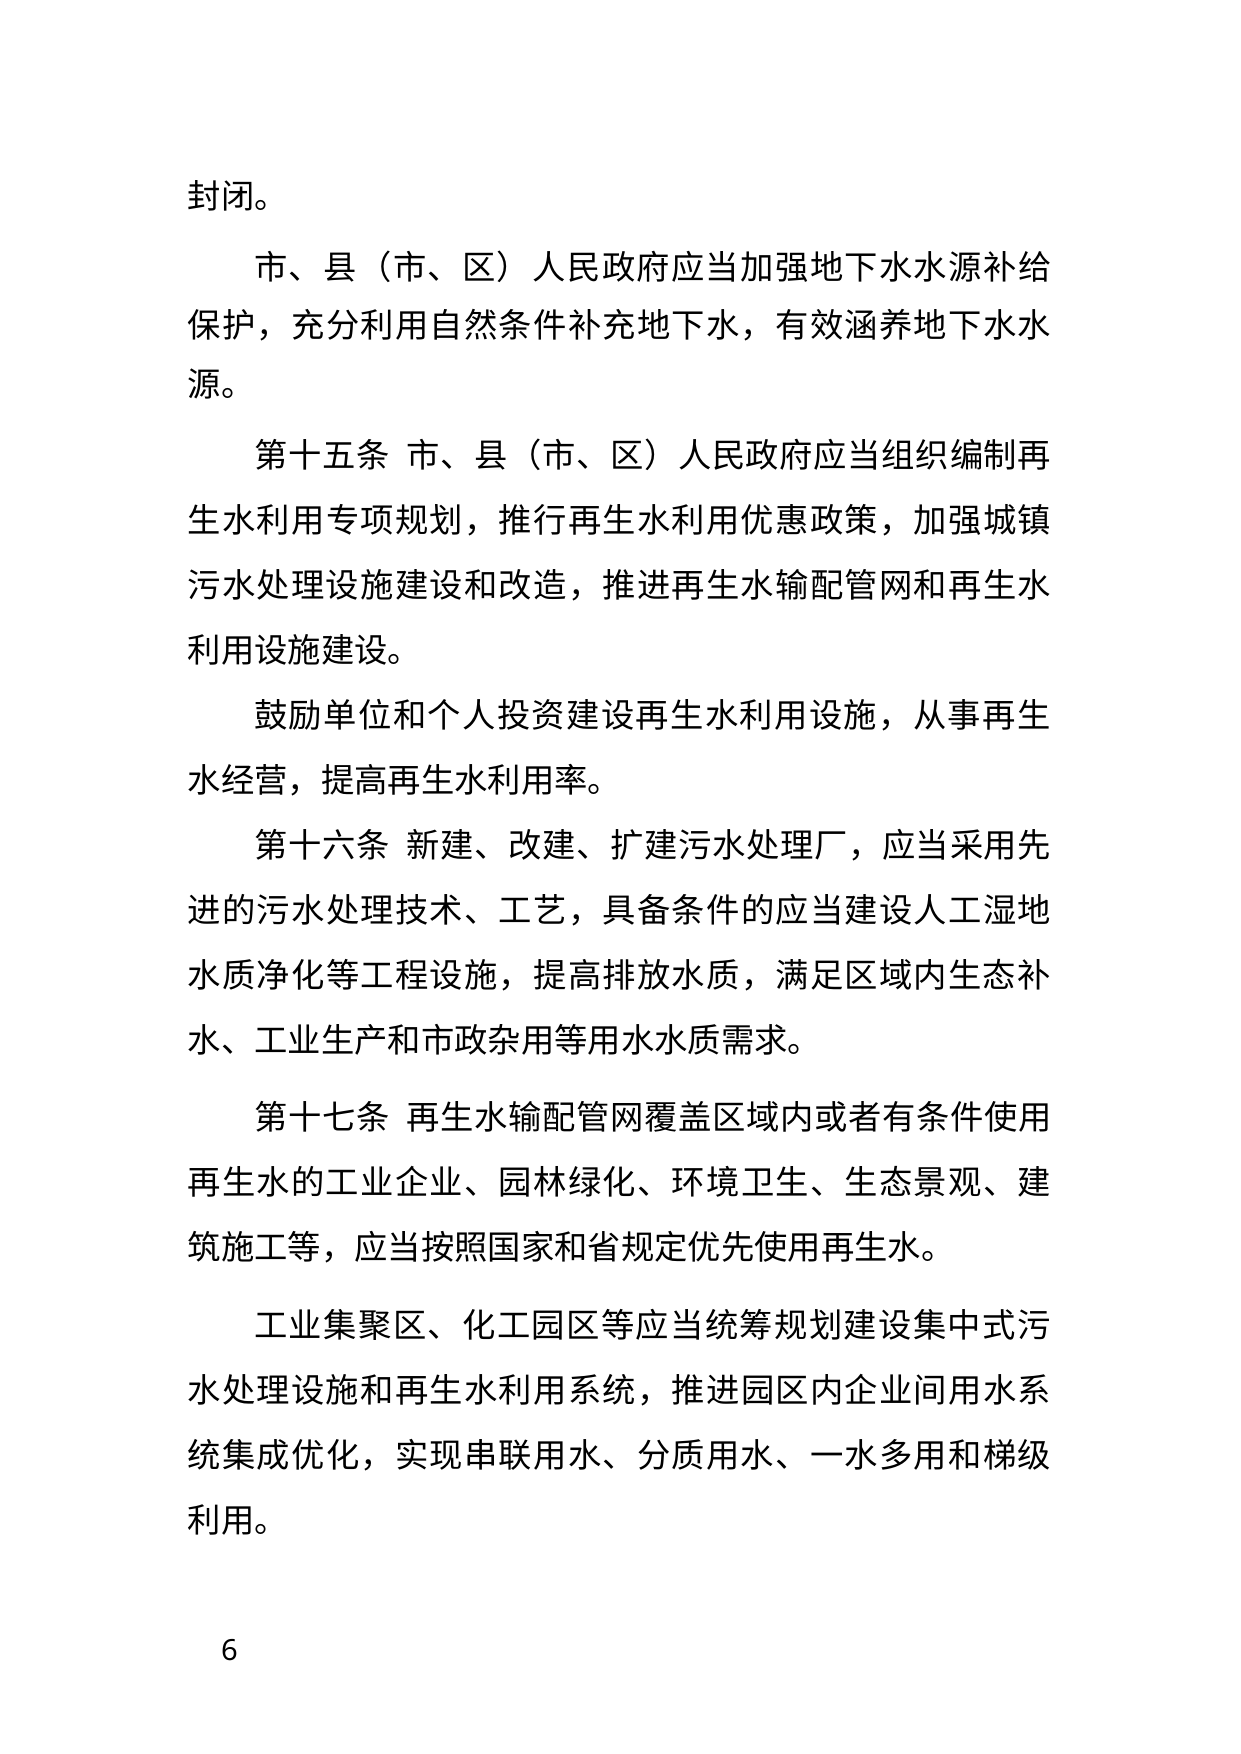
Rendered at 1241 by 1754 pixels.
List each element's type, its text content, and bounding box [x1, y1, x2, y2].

text 第十七条 再生水输配管网覆盖区域内或者有条件使用再生水的工业企业、园林绿化、环境卫生、生态景观、建筑施工等，应当按照国家和省规定优先使用再生水。 [187, 1083, 1053, 1278]
text 第十六条 新建、改建、扩建污水处理厂，应当采用先进的污水处理技术、工艺，具备条件的应当建设人工湿地水质净化等工程设施，提高排放水质，满足区域内生态补水、工业生产和市政杂用等用水水质需求。 [187, 810, 1053, 1070]
text 鼓励单位和个人投资建设再生水利用设施，从事再生水经营，提高再生水利用率。 [187, 680, 1053, 810]
text 工业集聚区、化工园区等应当统筹规划建设集中式污水处理设施和再生水利用系统，推进园区内企业间用水系统集成优化，实现串联用水、分质用水、一水多用和梯级利用。 [187, 1290, 1053, 1550]
text 第十五条 市、县（市、区）人民政府应当组织编制再生水利用专项规划，推行再生水利用优惠政策，加强城镇污水处理设施建设和改造，推进再生水输配管网和再生水利用设施建设。 [187, 420, 1053, 680]
text 市、县（市、区）人民政府应当加强地下水水源补给保护，充分利用自然条件补充地下水，有效涵养地下水水源。 [187, 233, 1053, 408]
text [187, 162, 1053, 220]
